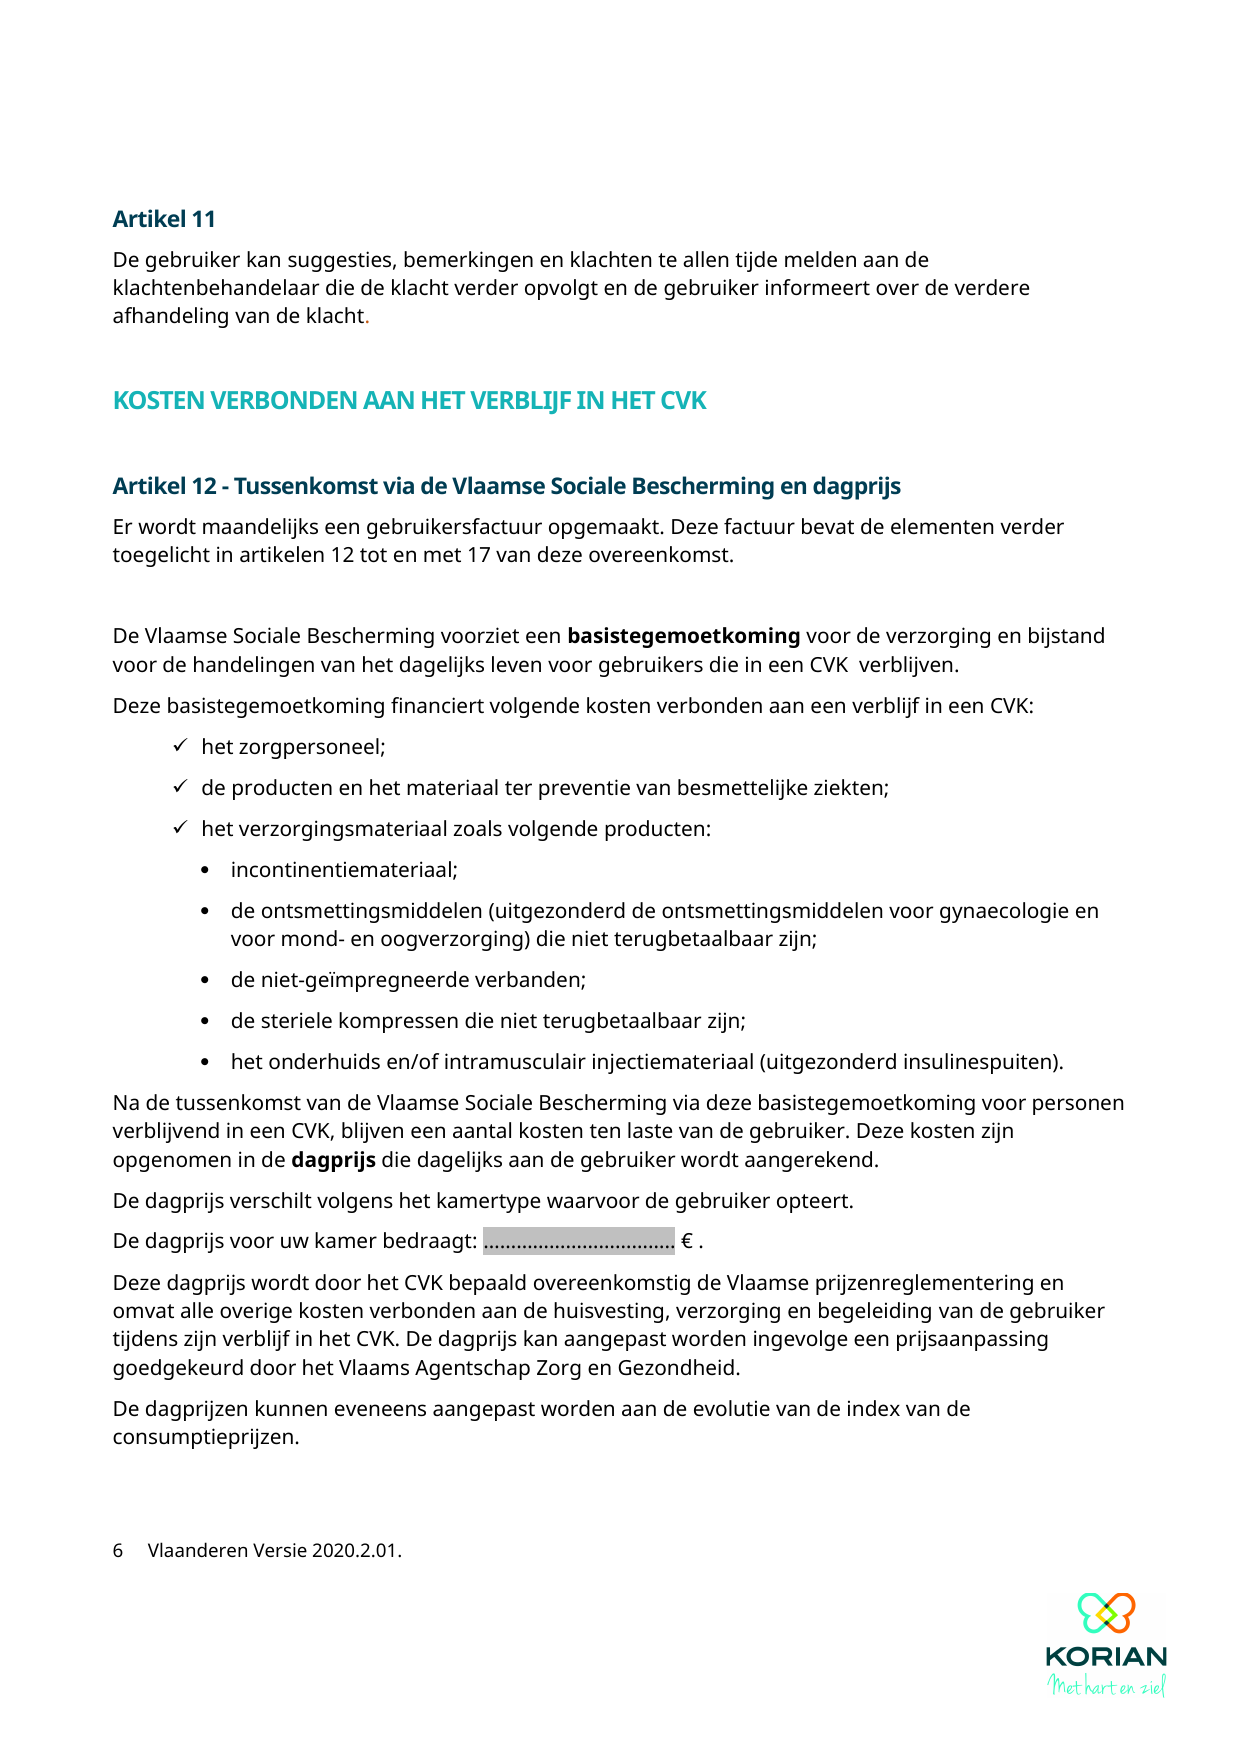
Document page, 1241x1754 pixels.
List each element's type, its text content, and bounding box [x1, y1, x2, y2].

text Deze dagprijs wordt door het CVK bepaald overeenkomstig de Vlaamse prijzenreglementering en omvat alle overige kosten verbonden aan de huisvesting, verzorging en begeleiding van de gebruiker tijdens zijn verblijf in het CVK. De dagprijs kan aangepast worden ingevolge een prijsaanpassing goedgekeurd door het Vlaams Agentschap Zorg en Gezondheid. [112, 1268, 1128, 1381]
list incontinentiemateriaal; [201, 855, 1128, 883]
text De Vlaamse Sociale Bescherming voorziet een basistegemoetkoming voor de verzorging en bijstand voor de handelingen van het dagelijks leven voor gebruikers die in een CVK verblijven. [112, 622, 1128, 678]
text De dagprijzen kunnen eveneens aangepast worden aan de evolutie van de index van de consumptieprijzen. [112, 1394, 1128, 1451]
text Na de tussenkomst van de Vlaamse Sociale Bescherming via deze basistegemoetkoming voor personen verblijvend in een CVK, blijven een aantal kosten ten laste van de gebruiker. Deze kosten zijn opgenomen in de dagprijs die dagelijks aan de gebruiker wordt aangerekend. [112, 1088, 1128, 1173]
picture [1046, 1593, 1167, 1698]
text Deze basistegemoetkoming financiert volgende kosten verbonden aan een verblijf in een CVK: [112, 691, 1128, 719]
subtitle Artikel 12 - Tussenkomst via de Vlaamse Sociale Bescherming en dagprijs [112, 470, 1128, 501]
list de niet-geïmpregneerde verbanden; [201, 965, 1128, 993]
list de ontsmettingsmiddelen (uitgezonderd de ontsmettingsmiddelen voor gynaecologie en voor mond- en oogverzorging) die niet terugbetaalbaar zijn; [201, 896, 1128, 953]
text De gebruiker kan suggesties, bemerkingen en klachten te allen tijde melden aan de klachtenbehandelaar die de klacht verder opvolgt en de gebruiker informeert over de verdere afhandeling van de klacht. [112, 245, 1128, 330]
list de steriele kompressen die niet terugbetaalbaar zijn; [201, 1006, 1128, 1034]
list het verzorgingsmateriaal zoals volgende producten: [172, 814, 1128, 842]
list het zorgpersoneel; [172, 732, 1128, 760]
text De dagprijs voor uw kamer bedraagt: …………………………….. € . [675, 1227, 1128, 1255]
subtitle Artikel 11 [112, 203, 1128, 234]
text De dagprijs verschilt volgens het kamertype waarvoor de gebruiker opteert. [112, 1186, 1128, 1214]
subtitle KOSTEN VERBONDEN AAN HET VERBLIJF IN HET CVK [112, 383, 1128, 417]
list het onderhuids en/of intramusculair injectiemateriaal (uitgezonderd insulinespuiten). [201, 1047, 1128, 1075]
list de producten en het materiaal ter preventie van besmettelijke ziekten; [172, 773, 1128, 801]
text Er wordt maandelijks een gebruikersfactuur opgemaakt. Deze factuur bevat de elementen verder toegelicht in artikelen 12 tot en met 17 van deze overeenkomst. [112, 512, 1128, 569]
text De dagprijs voor uw kamer bedraagt: …………………………….. € . [112, 1227, 483, 1255]
